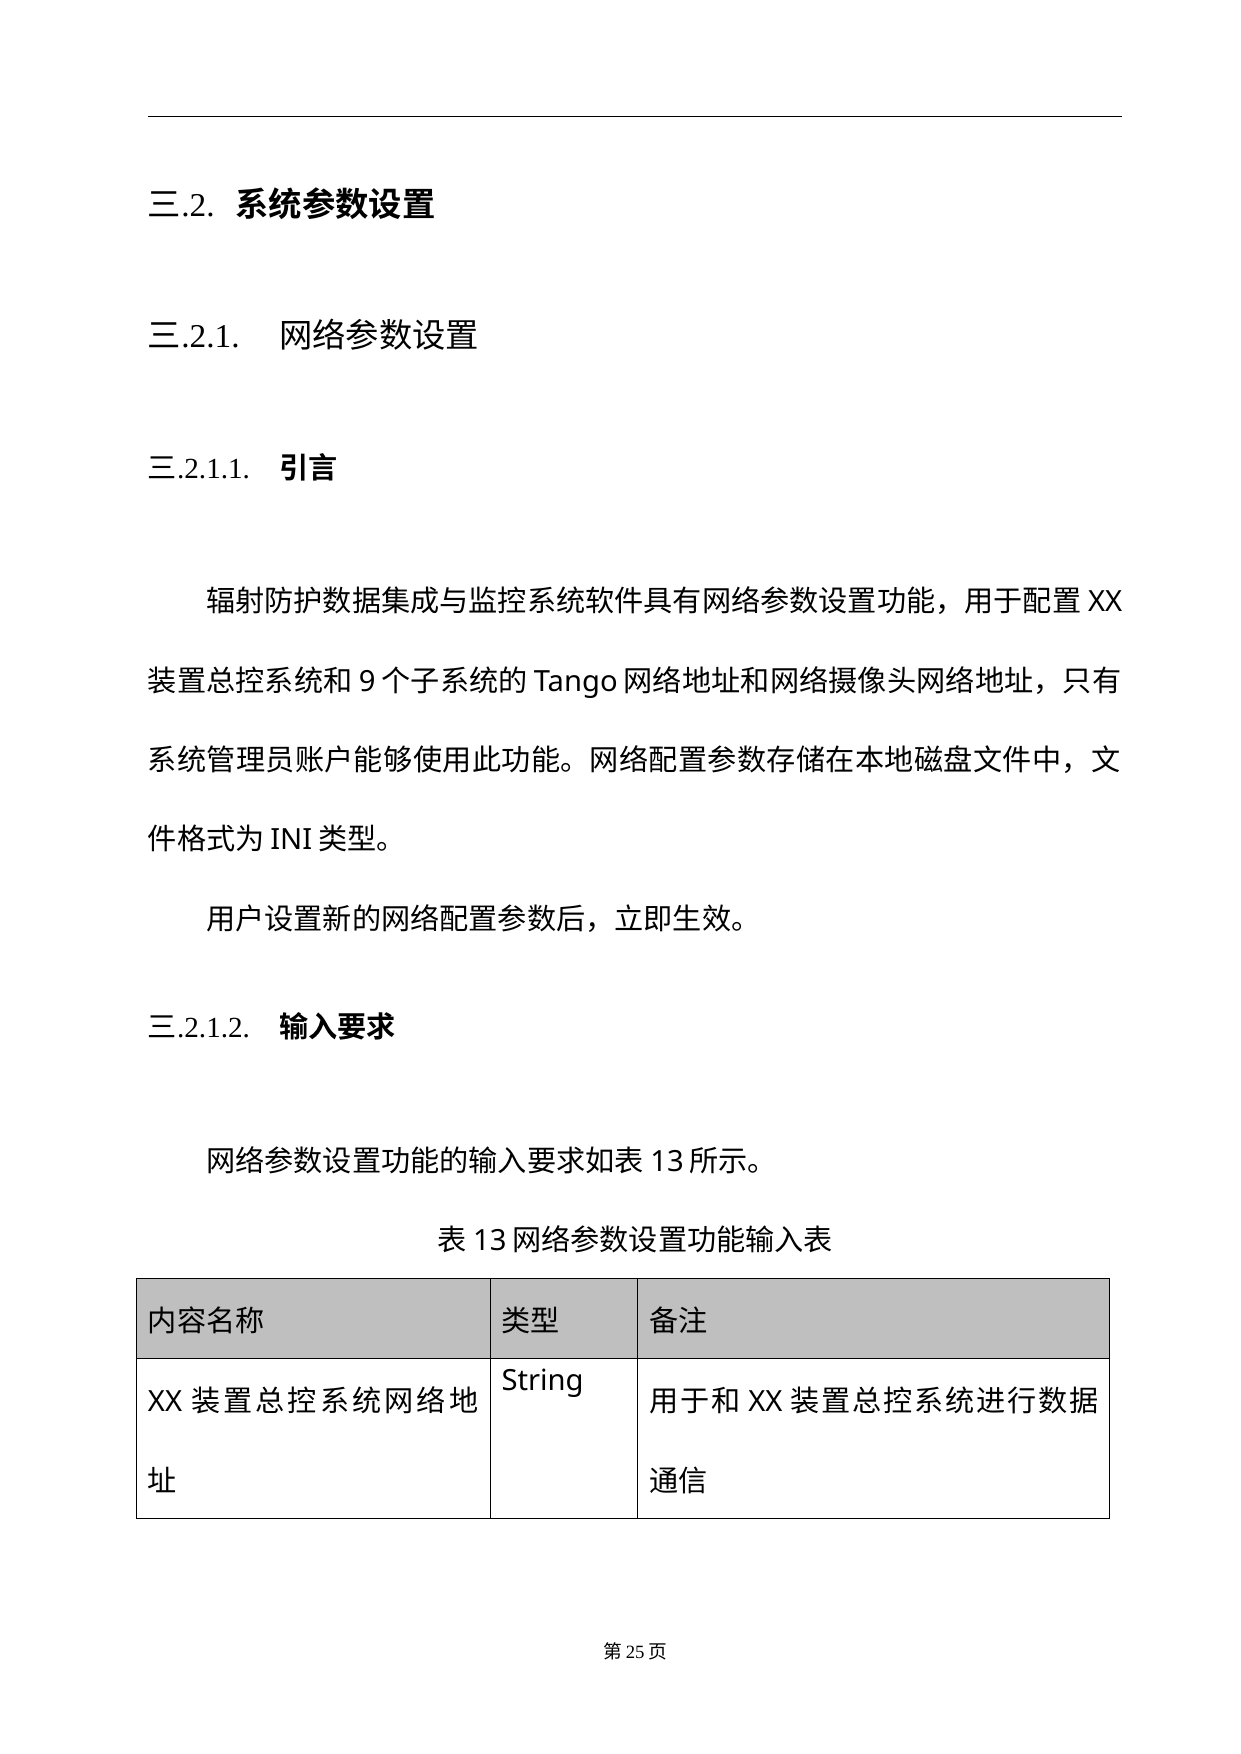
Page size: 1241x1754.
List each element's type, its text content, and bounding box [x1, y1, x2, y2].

table_cell String [491, 1359, 637, 1518]
subtitle 引言 [148, 426, 1122, 505]
table_cell XX装置总控系统网络地址 [137, 1359, 490, 1518]
subtitle 输入要求 [148, 985, 1122, 1065]
table_header 内容名称 [137, 1279, 490, 1358]
text 用户设置新的网络配置参数后，立即生效。 [148, 877, 1122, 956]
text 网络参数设置功能的输入要求如表 13所示。 [148, 1119, 1122, 1198]
subtitle 系统参数设置 [148, 163, 1122, 242]
table_header 备注 [638, 1279, 1109, 1358]
text 辐射防护数据集成与监控系统软件具有网络参数设置功能，用于配置XX装置总控系统和9个子系统的Tango网络地址和网络摄像头网络地址，只有系统管理员账户能够使用此功能。网络配置参数存储在本地磁盘文件中，文件格式为INI类型。 [148, 559, 1122, 877]
table_header 类型 [491, 1279, 637, 1358]
text 表 13网络参数设置功能输入表 [148, 1198, 1122, 1278]
subtitle 网络参数设置 [148, 293, 1122, 372]
table_cell 用于和XX装置总控系统进行数据通信 [638, 1359, 1109, 1518]
